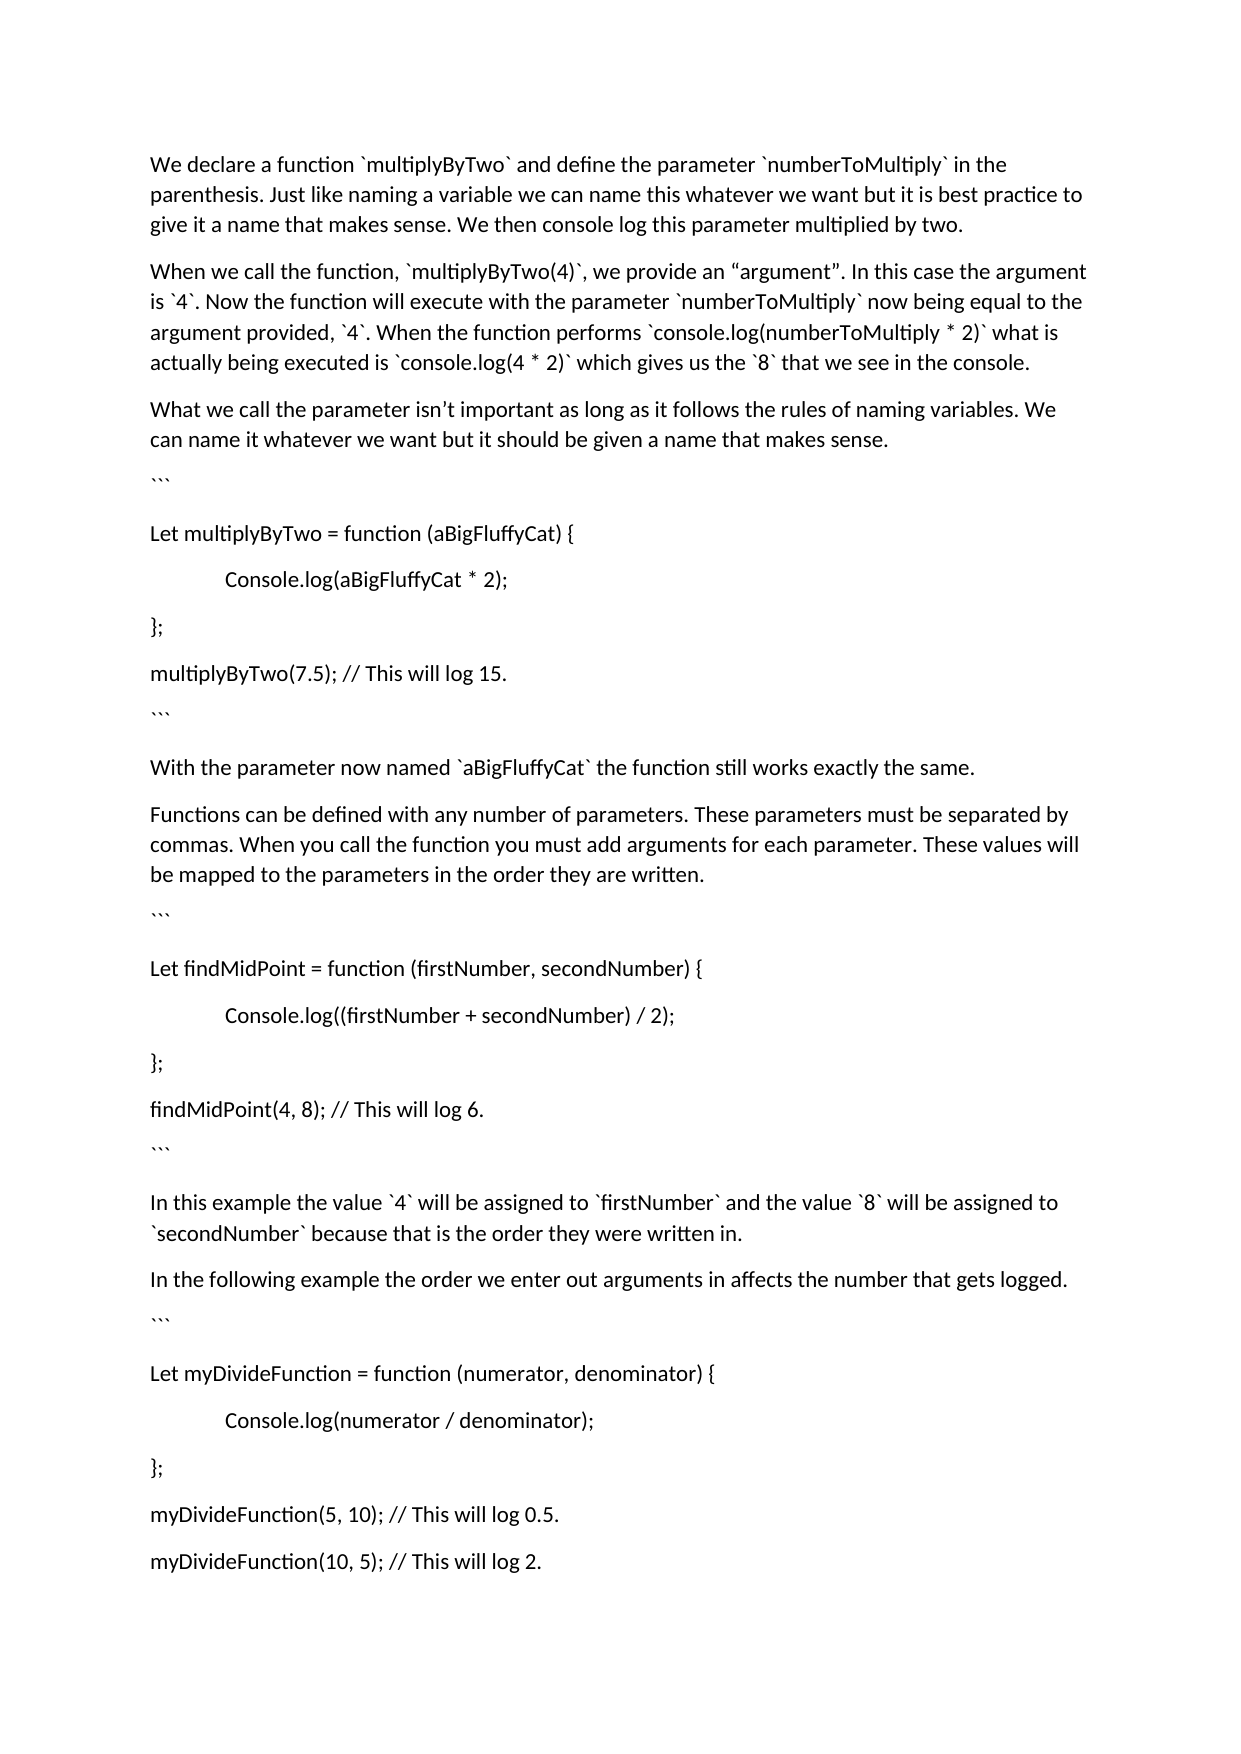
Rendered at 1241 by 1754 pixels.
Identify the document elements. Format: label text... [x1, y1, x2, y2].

text With the parameter now named `aBigFluffyCat` the function still works exactly the same. [150, 753, 1090, 781]
text When we call the function, `multiplyByTwo(4)`, we provide an “argument”. In this case the argument is `4`. Now the function will execute with the parameter `numberToMultiply` now being equal to the argument provided, `4`. When the function performs `console.log(numberToMultiply * 2)` what is actually being executed is `console.log(4 * 2)` which gives us the `8` that we see in the console. [150, 257, 1090, 376]
text ``` [150, 472, 1090, 500]
text }; [150, 1453, 1090, 1481]
text Console.log(aBigFluffyCat * 2); [150, 566, 1090, 594]
text ``` [150, 907, 1090, 935]
text In this example the value `4` will be assigned to `firstNumber` and the value `8` will be assigned to `secondNumber` because that is the order they were written in. [150, 1188, 1090, 1247]
text Console.log(numerator / denominator); [150, 1406, 1090, 1434]
text Let myDivideFunction = function (numerator, denominator) { [150, 1359, 1090, 1387]
text Let multiplyByTwo = function (aBigFluffyCat) { [150, 519, 1090, 547]
text }; [150, 1048, 1090, 1076]
text ``` [150, 706, 1090, 734]
text What we call the parameter isn’t important as long as it follows the rules of naming variables. We can name it whatever we want but it should be given a name that makes sense. [150, 395, 1090, 453]
text We declare a function `multiplyByTwo` and define the parameter `numberToMultiply` in the parenthesis. Just like naming a variable we can name this whatever we want but it is best practice to give it a name that makes sense. We then console log this parameter multiplied by two. [150, 150, 1090, 238]
text ``` [150, 1142, 1090, 1170]
text multiplyByTwo(7.5); // This will log 15. [150, 659, 1090, 687]
text myDivideFunction(10, 5); // This will log 2. [150, 1547, 1090, 1575]
text ``` [150, 1312, 1090, 1341]
text findMidPoint(4, 8); // This will log 6. [150, 1095, 1090, 1123]
text Functions can be defined with any number of parameters. These parameters must be separated by commas. When you call the function you must add arguments for each parameter. These values will be mapped to the parameters in the order they are written. [150, 800, 1090, 888]
text In the following example the order we enter out arguments in affects the number that gets logged. [150, 1266, 1090, 1294]
text Let findMidPoint = function (firstNumber, secondNumber) { [150, 954, 1090, 982]
text myDivideFunction(5, 10); // This will log 0.5. [150, 1500, 1090, 1528]
text Console.log((firstNumber + secondNumber) / 2); [150, 1001, 1090, 1029]
text }; [150, 612, 1090, 641]
